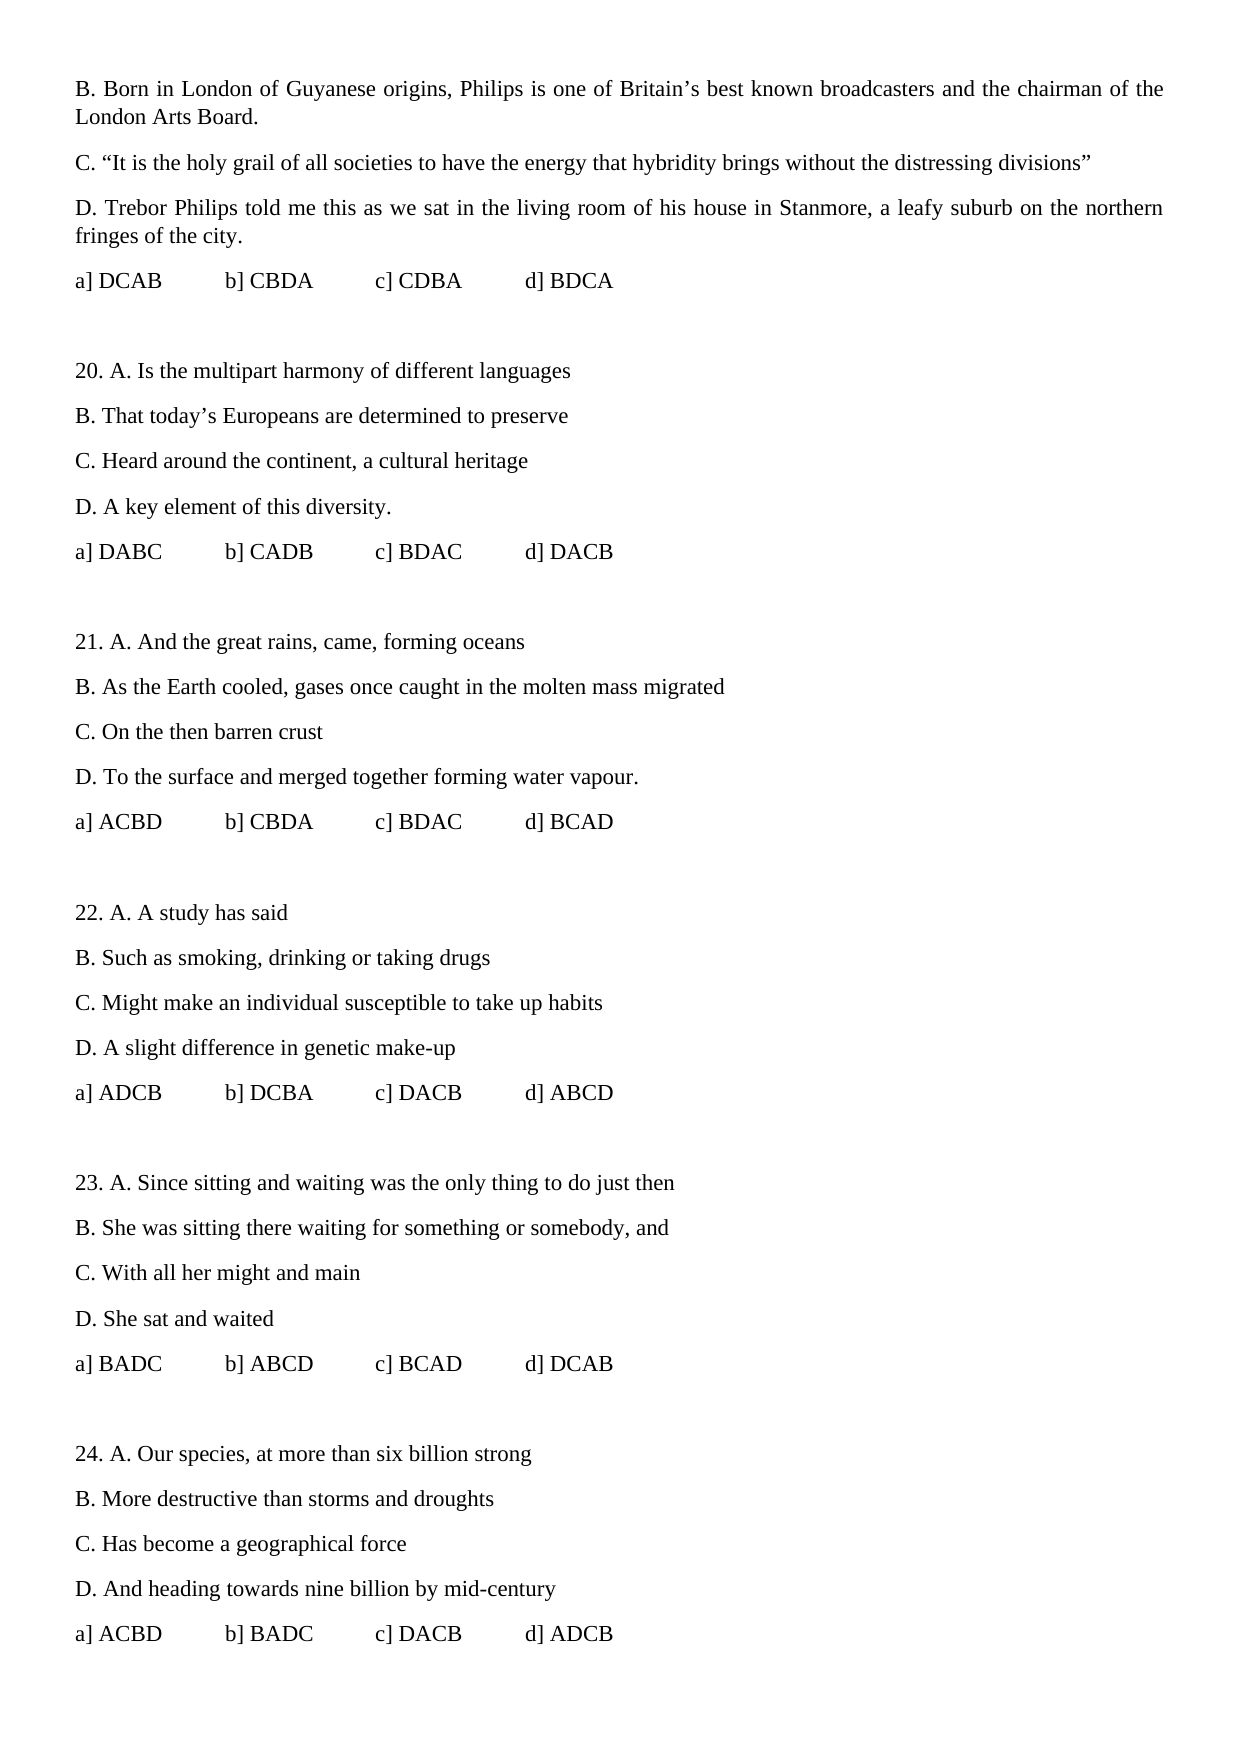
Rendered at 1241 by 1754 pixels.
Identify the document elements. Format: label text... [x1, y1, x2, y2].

text a] DABC b] CADB c] BDAC d] DACB [75, 538, 1165, 564]
text B. More destructive than storms and droughts [75, 1485, 1165, 1511]
text B. She was sitting there waiting for something or somebody, and [75, 1214, 1165, 1241]
text B. That today’s Europeans are determined to preserve [75, 402, 1165, 429]
text D. Trebor Philips told me this as we sat in the living room of his house in Stanmore, a leafy suburb on the northern fringes of the city. [75, 194, 1165, 248]
text D. And heading towards nine billion by mid-century [75, 1575, 1165, 1602]
text 22. A. A study has said [75, 899, 1165, 925]
text 21. A. And the great rains, came, forming oceans [75, 628, 1165, 654]
text C. Heard around the continent, a cultural heritage [75, 448, 1165, 474]
text a] ADCB b] DCBA c] DACB d] ABCD [75, 1079, 1165, 1105]
text 23. A. Since sitting and waiting was the only thing to do just then [75, 1169, 1165, 1196]
text B. As the Earth cooled, gases once caught in the molten mass migrated [75, 673, 1165, 699]
text a] DCAB b] CBDA c] CDBA d] BDCA [75, 267, 1165, 293]
text a] ACBD b] CBDA c] BDAC d] BCAD [75, 808, 1165, 835]
text C. Might make an individual susceptible to take up habits [75, 989, 1165, 1015]
text D. She sat and waited [75, 1304, 1165, 1331]
text a] ACBD b] BADC c] DACB d] ADCB [75, 1620, 1165, 1647]
text D. A key element of this diversity. [75, 493, 1165, 519]
text C. On the then barren crust [75, 718, 1165, 744]
text B. Born in London of Guyanese origins, Philips is one of Britain’s best known broadcasters and the chairman of the London Arts Board. [75, 75, 1165, 130]
text C. Has become a geographical force [75, 1530, 1165, 1556]
text a] BADC b] ABCD c] BCAD d] DCAB [75, 1350, 1165, 1376]
text 24. A. Our species, at more than six billion strong [75, 1440, 1165, 1466]
text C. With all her might and main [75, 1259, 1165, 1286]
text C. “It is the holy grail of all societies to have the energy that hybridity brings without the distressing divisions” [75, 148, 1165, 175]
text B. Such as smoking, drinking or taking drugs [75, 944, 1165, 970]
text D. A slight difference in genetic make-up [75, 1034, 1165, 1060]
text D. To the surface and merged together forming water vapour. [75, 763, 1165, 790]
text 20. A. Is the multipart harmony of different languages [75, 357, 1165, 384]
